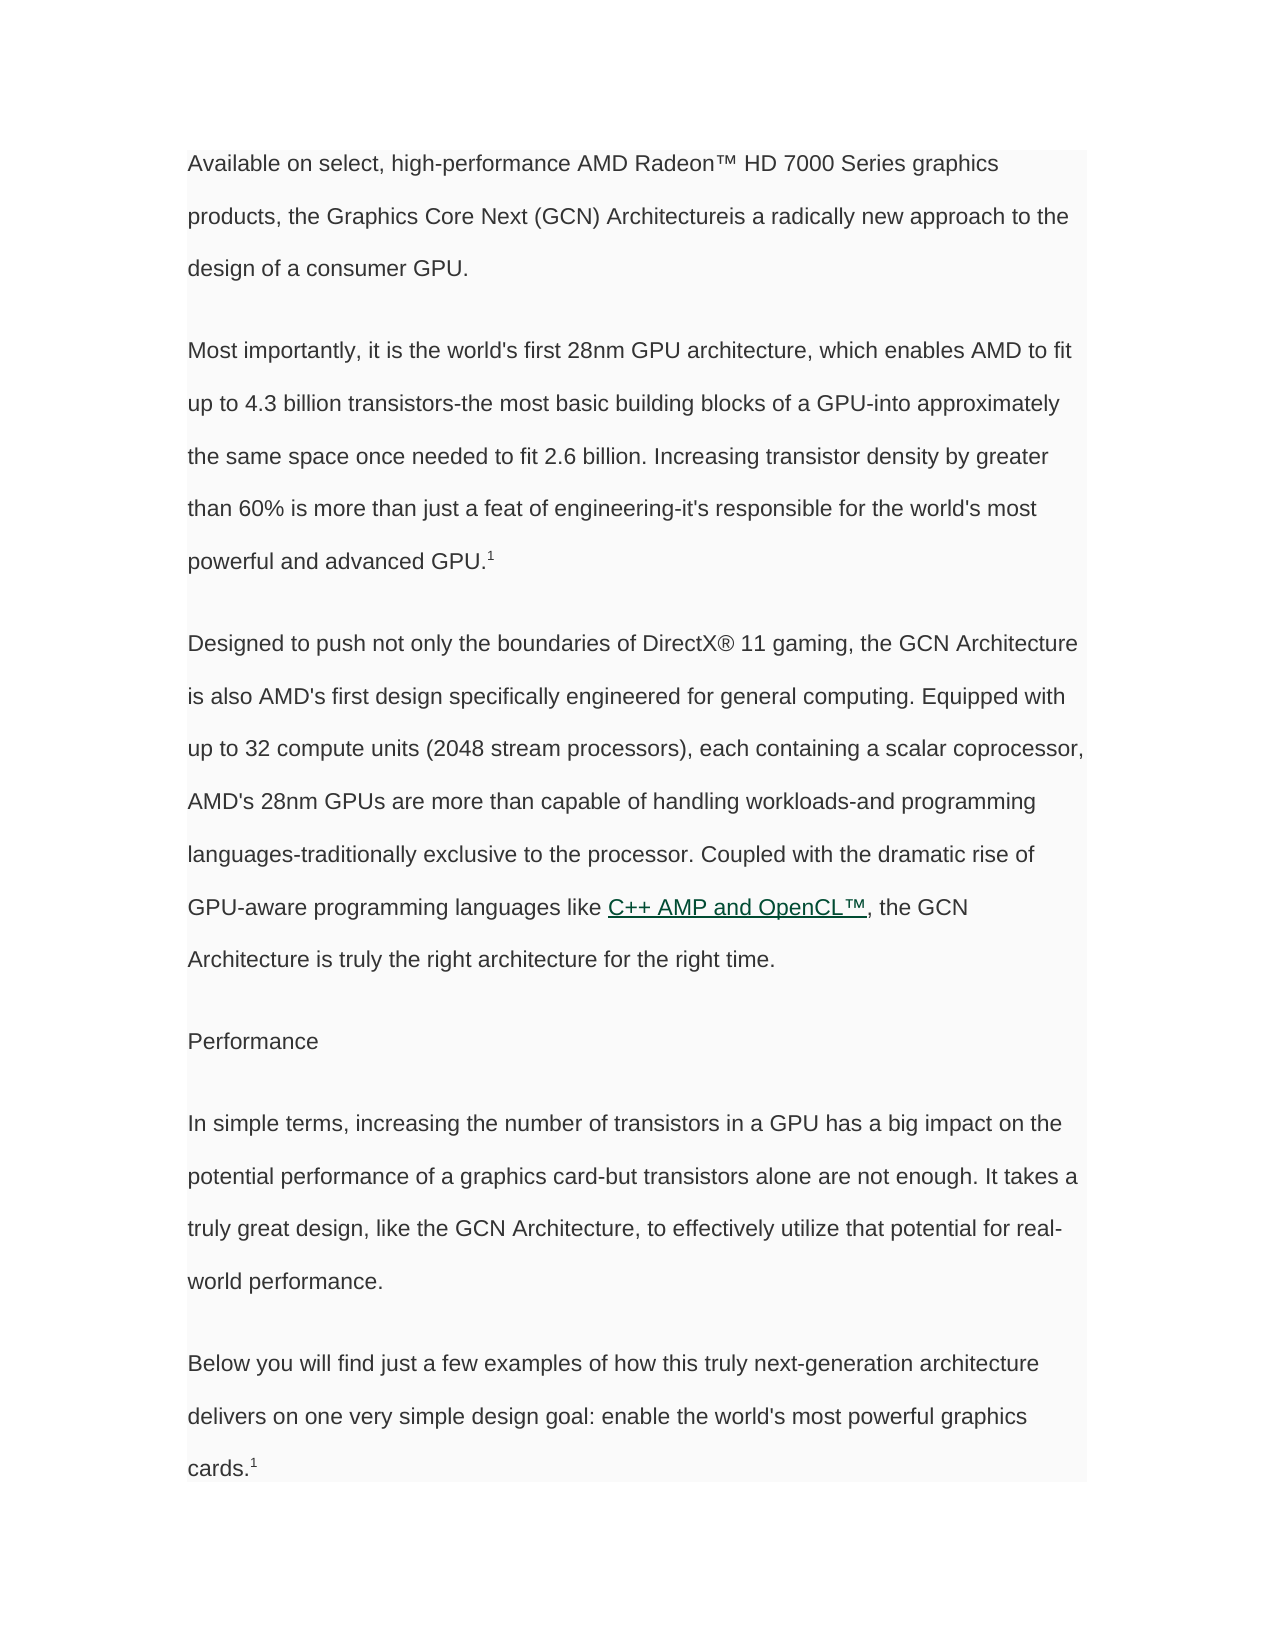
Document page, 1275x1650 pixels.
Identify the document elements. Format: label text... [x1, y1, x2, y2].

text Designed to push not only the boundaries of DirectX® 11 gaming, the GCN Architecture is also AMD's first design specifically engineered for general computing. Equipped with up to 32 compute units (2048 stream processors), each containing a scalar coprocessor, AMD's 28nm GPUs are more than capable of handling workloads-and programming languages-traditionally exclusive to the processor. Coupled with the dramatic rise of GPU-aware programming languages like C++ AMP and OpenCL™, the GCN Architecture is truly the right architecture for the right time. [187, 630, 1087, 973]
text Available on select, high-performance AMD Radeon™ HD 7000 Series graphics products, the Graphics Core Next (GCN) Architectureis a radically new approach to the design of a consumer GPU. [187, 150, 1087, 282]
text Below you will find just a few examples of how this truly next-generation architecture delivers on one very simple design goal: enable the world's most powerful graphics cards.1 [187, 1350, 1087, 1482]
subtitle Performance [187, 1028, 1087, 1054]
text In simple terms, increasing the number of transistors in a GPU has a big impact on the potential performance of a graphics card-but transistors alone are not enough. It takes a truly great design, like the GCN Architecture, to effectively utilize that potential for real-world performance. [187, 1110, 1087, 1294]
text Most importantly, it is the world's first 28nm GPU architecture, which enables AMD to fit up to 4.3 billion transistors-the most basic building blocks of a GPU-into approximately the same space once needed to fit 2.6 billion. Increasing transistor density by greater than 60% is more than just a feat of engineering-it's responsible for the world's most powerful and advanced GPU.1 [187, 337, 1087, 574]
